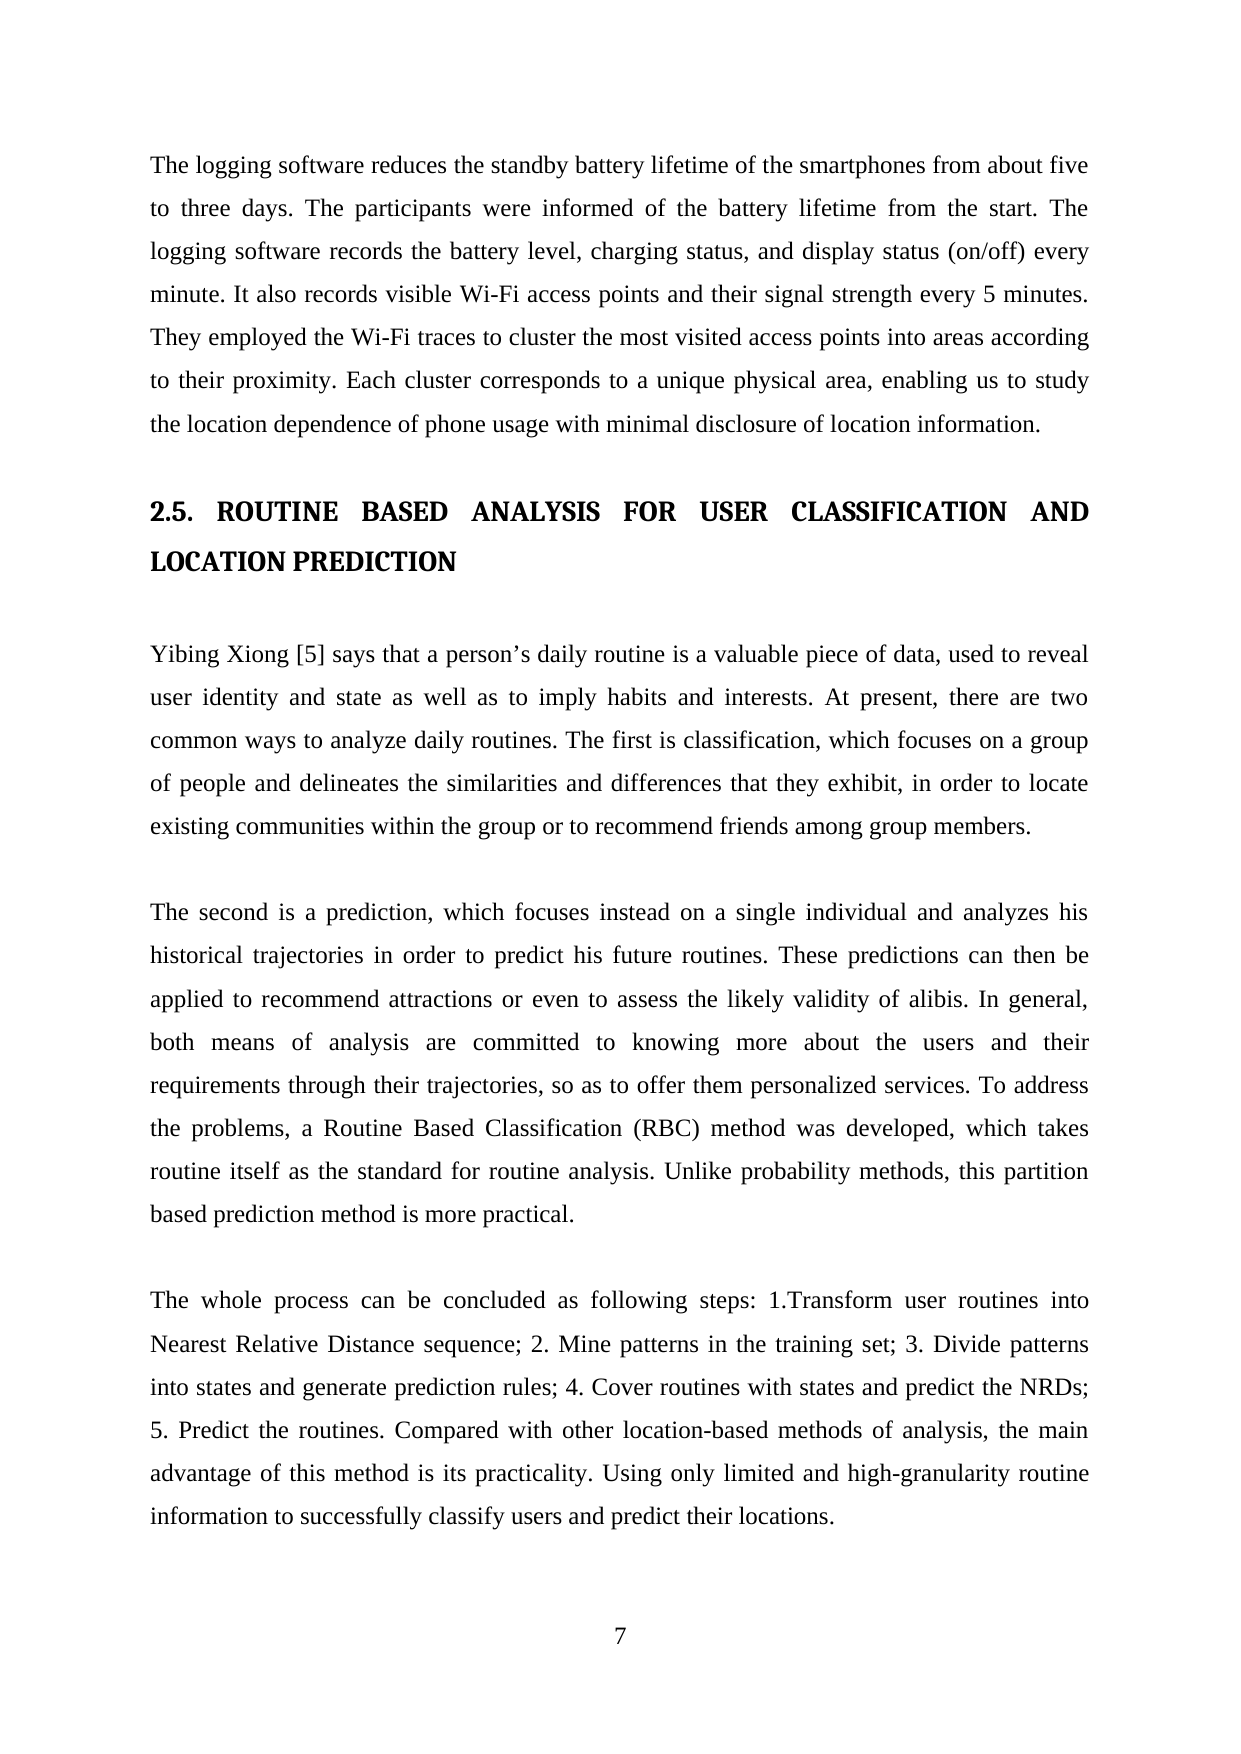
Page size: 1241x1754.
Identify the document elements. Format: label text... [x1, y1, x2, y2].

text 2.5. ROUTINE BASED ANALYSIS FOR USER CLASSIFICATION AND LOCATION PREDICTION [150, 495, 1090, 579]
text The whole process can be concluded as following steps: 1.Transform user routines into Nearest Relative Distance sequence; 2. Mine patterns in the training set; 3. Divide patterns into states and generate prediction rules; 4. Cover routines with states and predict the NRDs; 5. Predict the routines. Compared with other location-based methods of analysis, the main advantage of this method is its practicality. Using only limited and high-granularity routine information to successfully classify users and predict their locations. [150, 1286, 1090, 1530]
text Yibing Xiong [5] says that a person’s daily routine is a valuable piece of data, used to reveal user identity and state as well as to imply habits and interests. At present, there are two common ways to analyze daily routines. The first is classification, which focuses on a group of people and delineates the similarities and differences that they exhibit, in order to locate existing communities within the group or to recommend friends among group members. [150, 639, 1090, 840]
text The logging software reduces the standby battery lifetime of the smartphones from about five to three days. The participants were informed of the battery lifetime from the start. The logging software records the battery level, charging status, and display status (on/off) every minute. It also records visible Wi-Fi access points and their signal strength every 5 minutes. They employed the Wi-Fi traces to cluster the most visited access points into areas according to their proximity. Each cluster corresponds to a unique physical area, enabling us to study the location dependence of phone usage with minimal disclosure of location information. [150, 150, 1090, 437]
text The second is a prediction, which focuses instead on a single individual and analyzes his historical trajectories in order to predict his future routines. These predictions can then be applied to recommend attractions or even to assess the likely validity of alibis. In general, both means of analysis are committed to knowing more about the users and their requirements through their trajectories, so as to offer them personalized services. To address the problems, a Routine Based Classification (RBC) method was developed, which takes routine itself as the standard for routine analysis. Unlike probability methods, this partition based prediction method is more practical. [150, 897, 1090, 1228]
